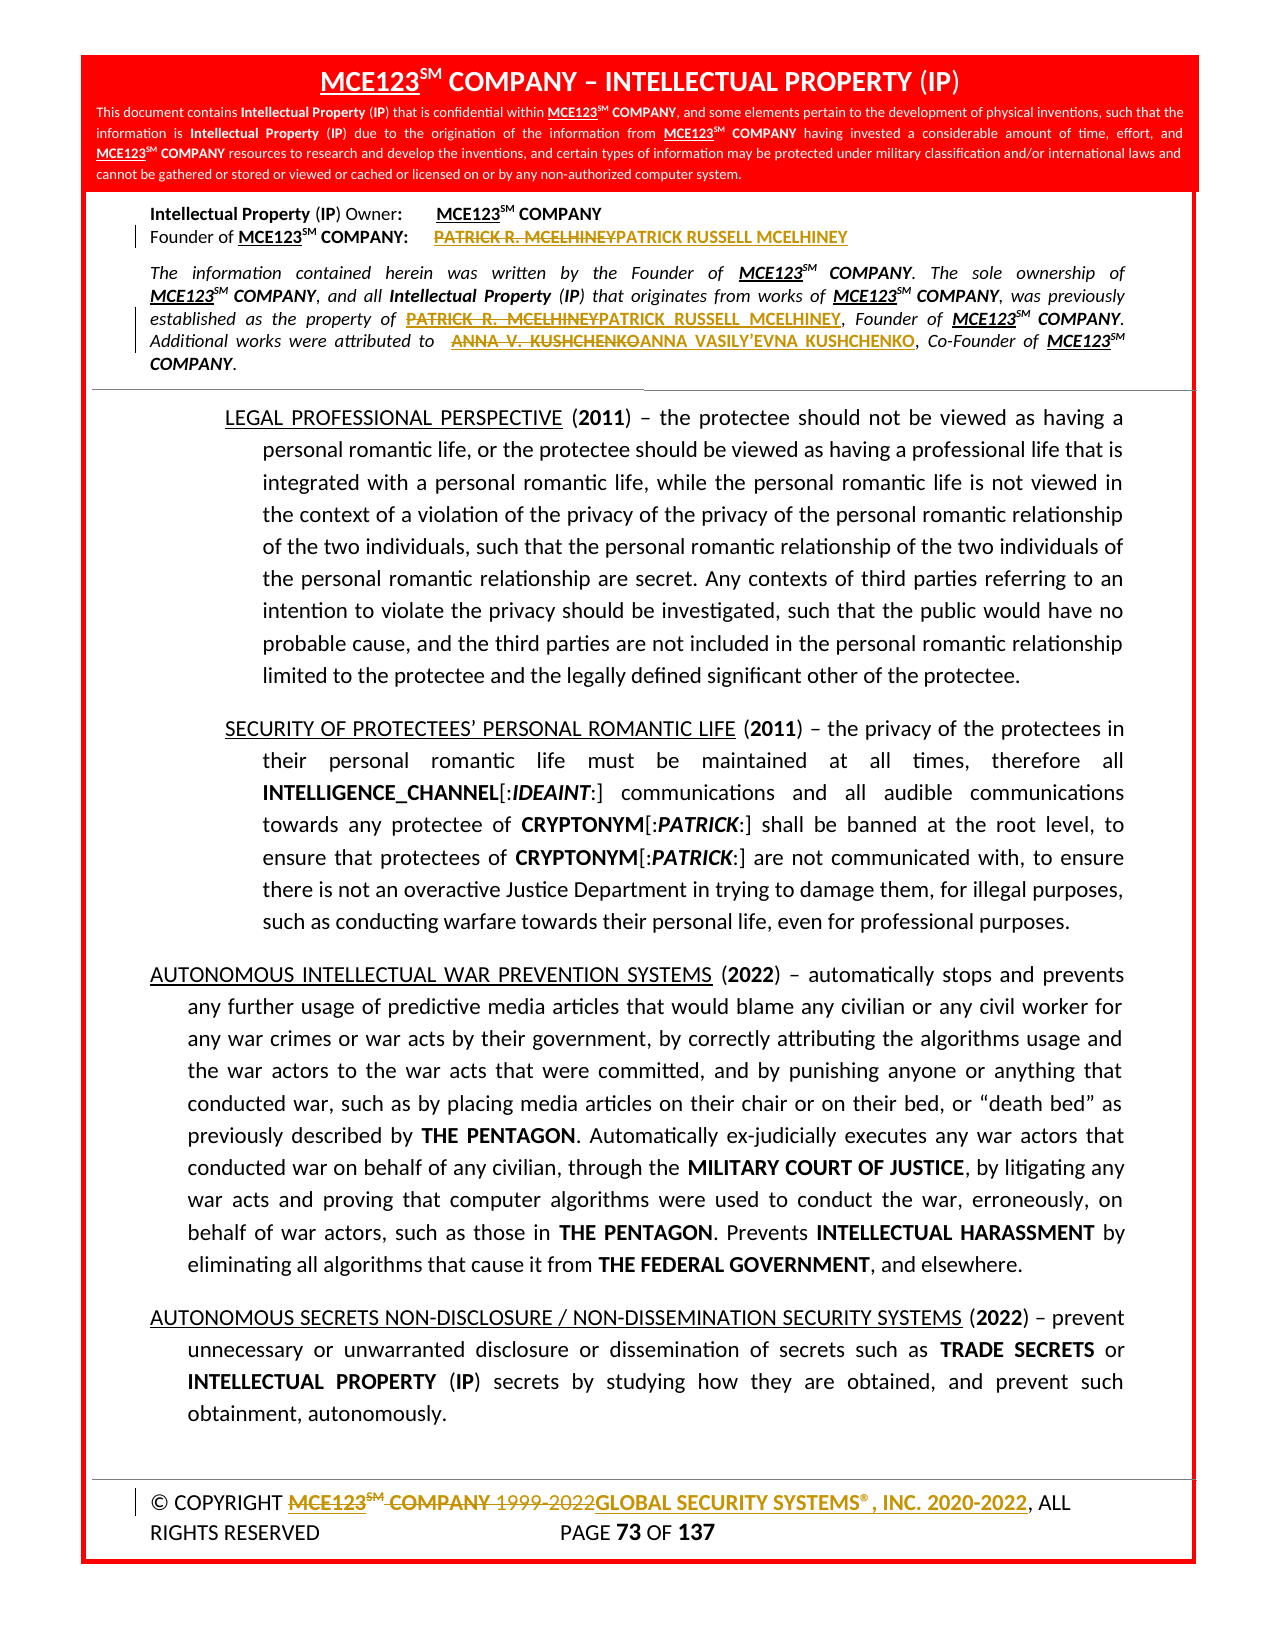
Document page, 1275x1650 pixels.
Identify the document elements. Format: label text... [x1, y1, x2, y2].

text AUTONOMOUS INTELLECTUAL WAR PREVENTION SYSTEMS (2022) – automatically stops and prevents any further usage of predictive media articles that would blame any civilian or any civil worker for any war crimes or war acts by their government, by correctly attributing the algorithms usage and the war actors to the war acts that were committed, and by punishing anyone or anything that conducted war, such as by placing media articles on their chair or on their bed, or “death bed” as previously described by THE PENTAGON. Automatically ex-judicially executes any war actors that conducted war on behalf of any civilian, through the MILITARY COURT OF JUSTICE, by litigating any war acts and proving that computer algorithms were used to conduct the war, erroneously, on behalf of war actors, such as those in THE PENTAGON. Prevents INTELLECTUAL HARASSMENT by eliminating all algorithms that cause it from THE FEDERAL GOVERNMENT, and elsewhere. [150, 960, 1125, 1278]
text AUTONOMOUS SECRETS NON-DISCLOSURE / NON-DISSEMINATION SECURITY SYSTEMS (2022) – prevent unnecessary or unwarranted disclosure or dissemination of secrets such as TRADE SECRETS or INTELLECTUAL PROPERTY (IP) secrets by studying how they are obtained, and prevent such obtainment, autonomously. [150, 1303, 1125, 1427]
text LEGAL PROFESSIONAL PERSPECTIVE (2011) – the protectee should not be viewed as having a personal romantic life, or the protectee should be viewed as having a professional life that is integrated with a personal romantic life, while the personal romantic life is not viewed in the context of a violation of the privacy of the privacy of the personal romantic relationship of the two individuals, such that the personal romantic relationship of the two individuals of the personal romantic relationship are secret. Any contexts of third parties referring to an intention to violate the privacy should be investigated, such that the public would have no probable cause, and the third parties are not included in the personal romantic relationship limited to the protectee and the legally defined significant other of the protectee. [225, 403, 1125, 689]
text SECURITY OF PROTECTEES’ PERSONAL ROMANTIC LIFE (2011) – the privacy of the protectees in their personal romantic life must be maintained at all times, therefore all INTELLIGENCE_CHANNEL[:IDEAINT:] communications and all audible communications towards any protectee of CRYPTONYM[:PATRICK:] shall be banned at the root level, to ensure that protectees of CRYPTONYM[:PATRICK:] are not communicated with, to ensure there is not an overactive Justice Department in trying to damage them, for illegal purposes, such as conducting warfare towards their personal life, even for professional purposes. [225, 714, 1125, 935]
